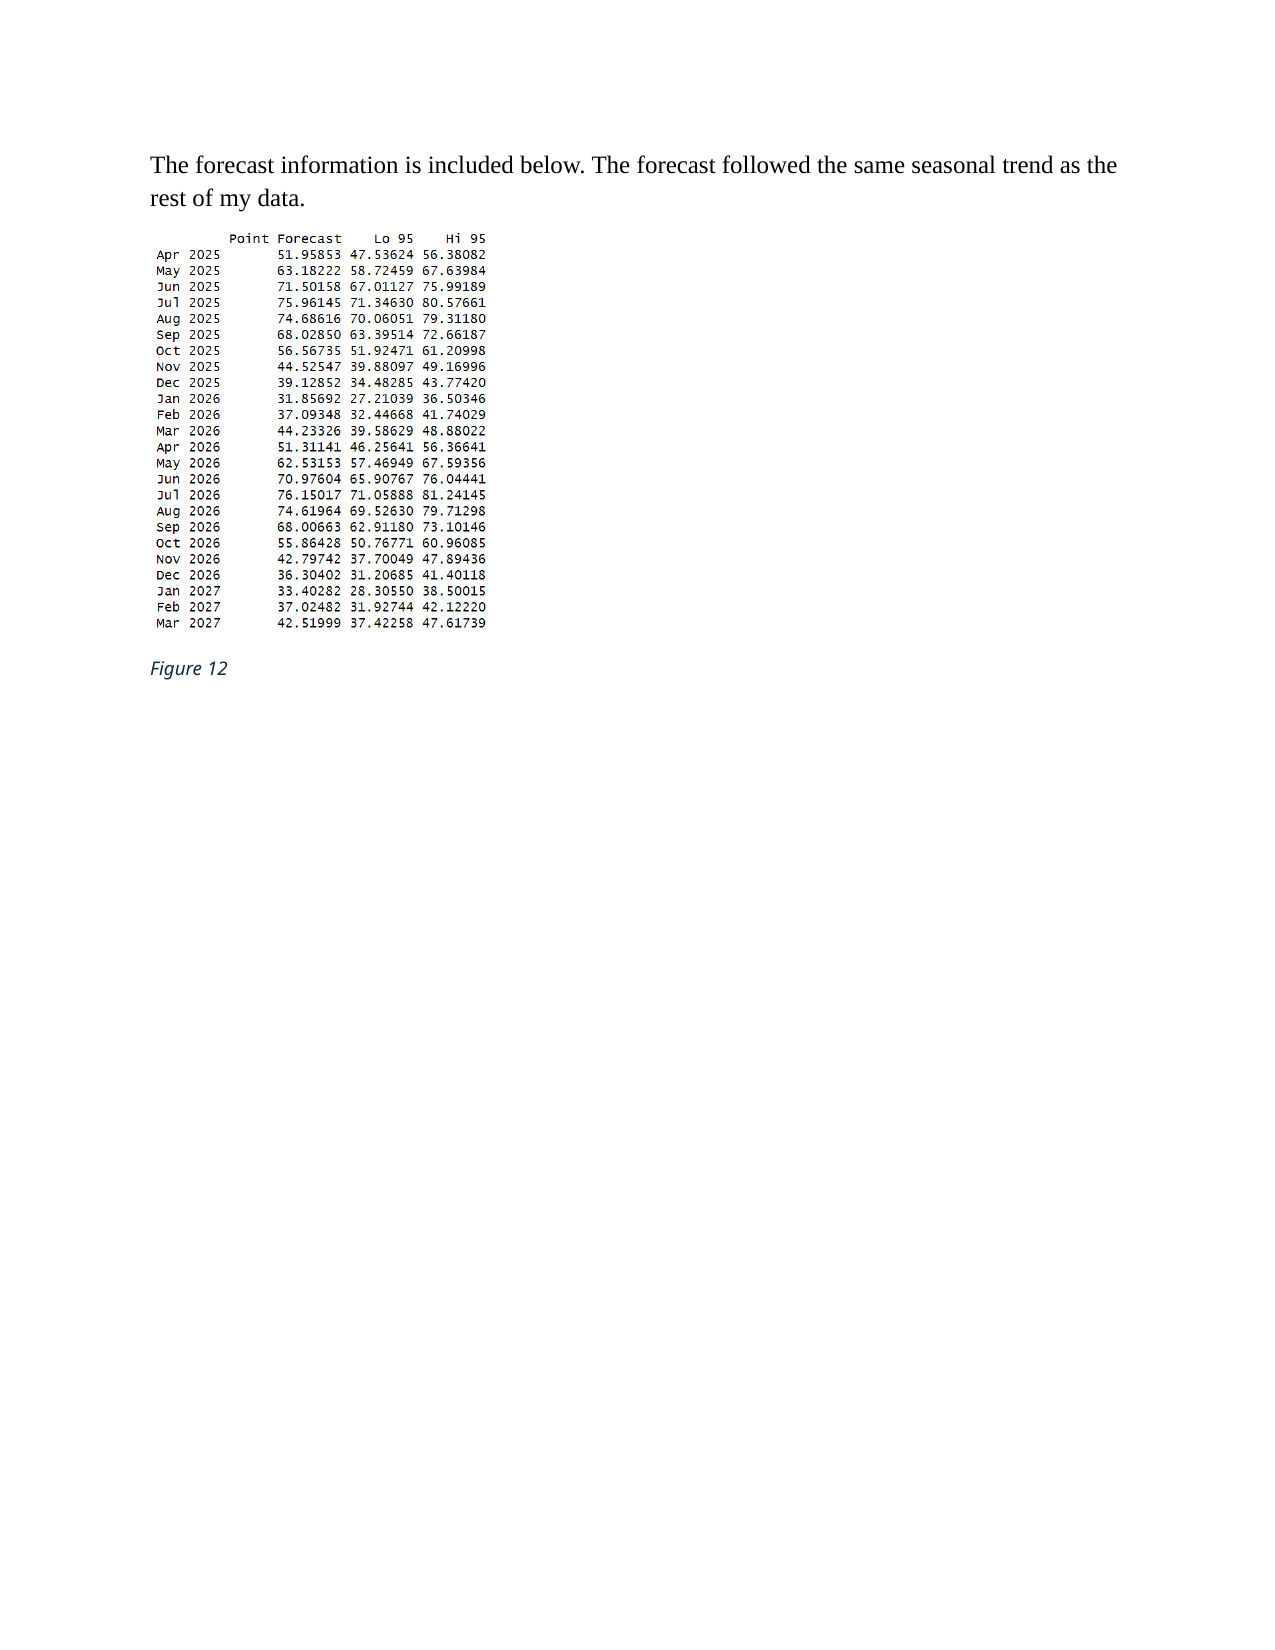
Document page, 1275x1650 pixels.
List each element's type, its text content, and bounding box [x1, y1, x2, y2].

text The forecast information is included below. The forecast followed the same seasonal trend as the rest of my data. [150, 150, 1125, 212]
picture [150, 232, 502, 634]
